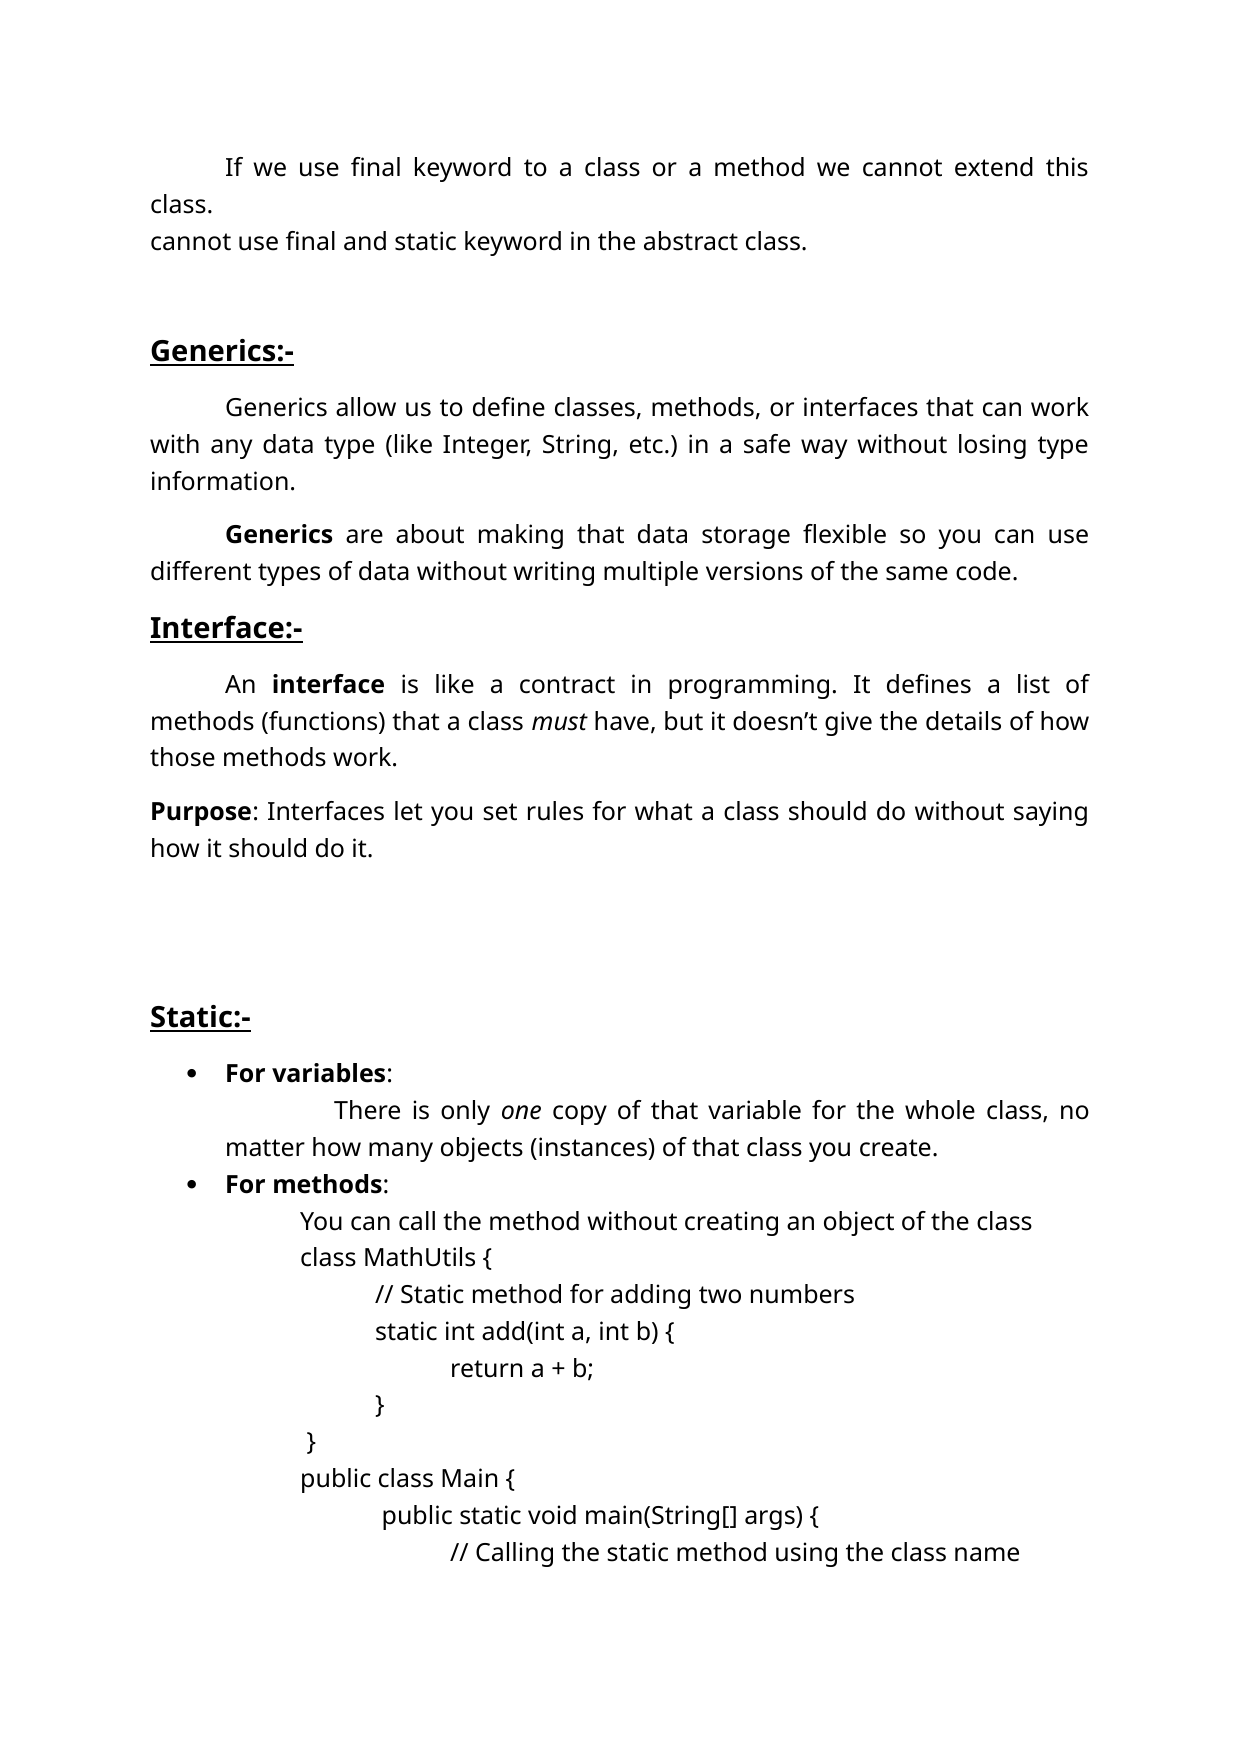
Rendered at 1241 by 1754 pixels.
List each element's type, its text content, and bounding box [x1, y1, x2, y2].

list } [300, 1387, 1090, 1421]
list // Static method for adding two numbers [300, 1277, 1090, 1311]
list There is only one copy of that variable for the whole class, no matter how many objects (instances) of that class you create. [225, 1093, 1090, 1164]
list } [225, 1424, 1090, 1458]
text Static:- [150, 997, 1090, 1036]
list For variables: [187, 1056, 1090, 1090]
list public static void main(String[] args) { [300, 1497, 1090, 1531]
list return a + b; [300, 1350, 1090, 1384]
list You can call the method without creating an object of the class [225, 1203, 1090, 1237]
text Generics allow us to define classes, methods, or interfaces that can work with any data type (like Integer, String, etc.) in a safe way without losing type information. [150, 390, 1090, 497]
list public class Main { [225, 1461, 1090, 1495]
text Generics:- [150, 330, 1090, 370]
text If we use final keyword to a class or a method we cannot extend this class. cannot use final and static keyword in the abstract class. [150, 150, 1090, 258]
list For methods: [187, 1166, 1090, 1201]
list static int add(int a, int b) { [300, 1313, 1090, 1348]
text An interface is like a contract in programming. It defines a list of methods (functions) that a class must have, but it doesn’t give the details of how those methods work. [150, 667, 1090, 774]
list // Calling the static method using the class name [375, 1534, 1090, 1568]
text Interface:- [150, 607, 1090, 647]
text Purpose: Interfaces let you set rules for what a class should do without saying how it should do it. [150, 793, 1090, 864]
text Generics are about making that data storage flexible so you can use different types of data without writing multiple versions of the same code. [150, 517, 1090, 588]
list class MathUtils { [225, 1240, 1090, 1274]
